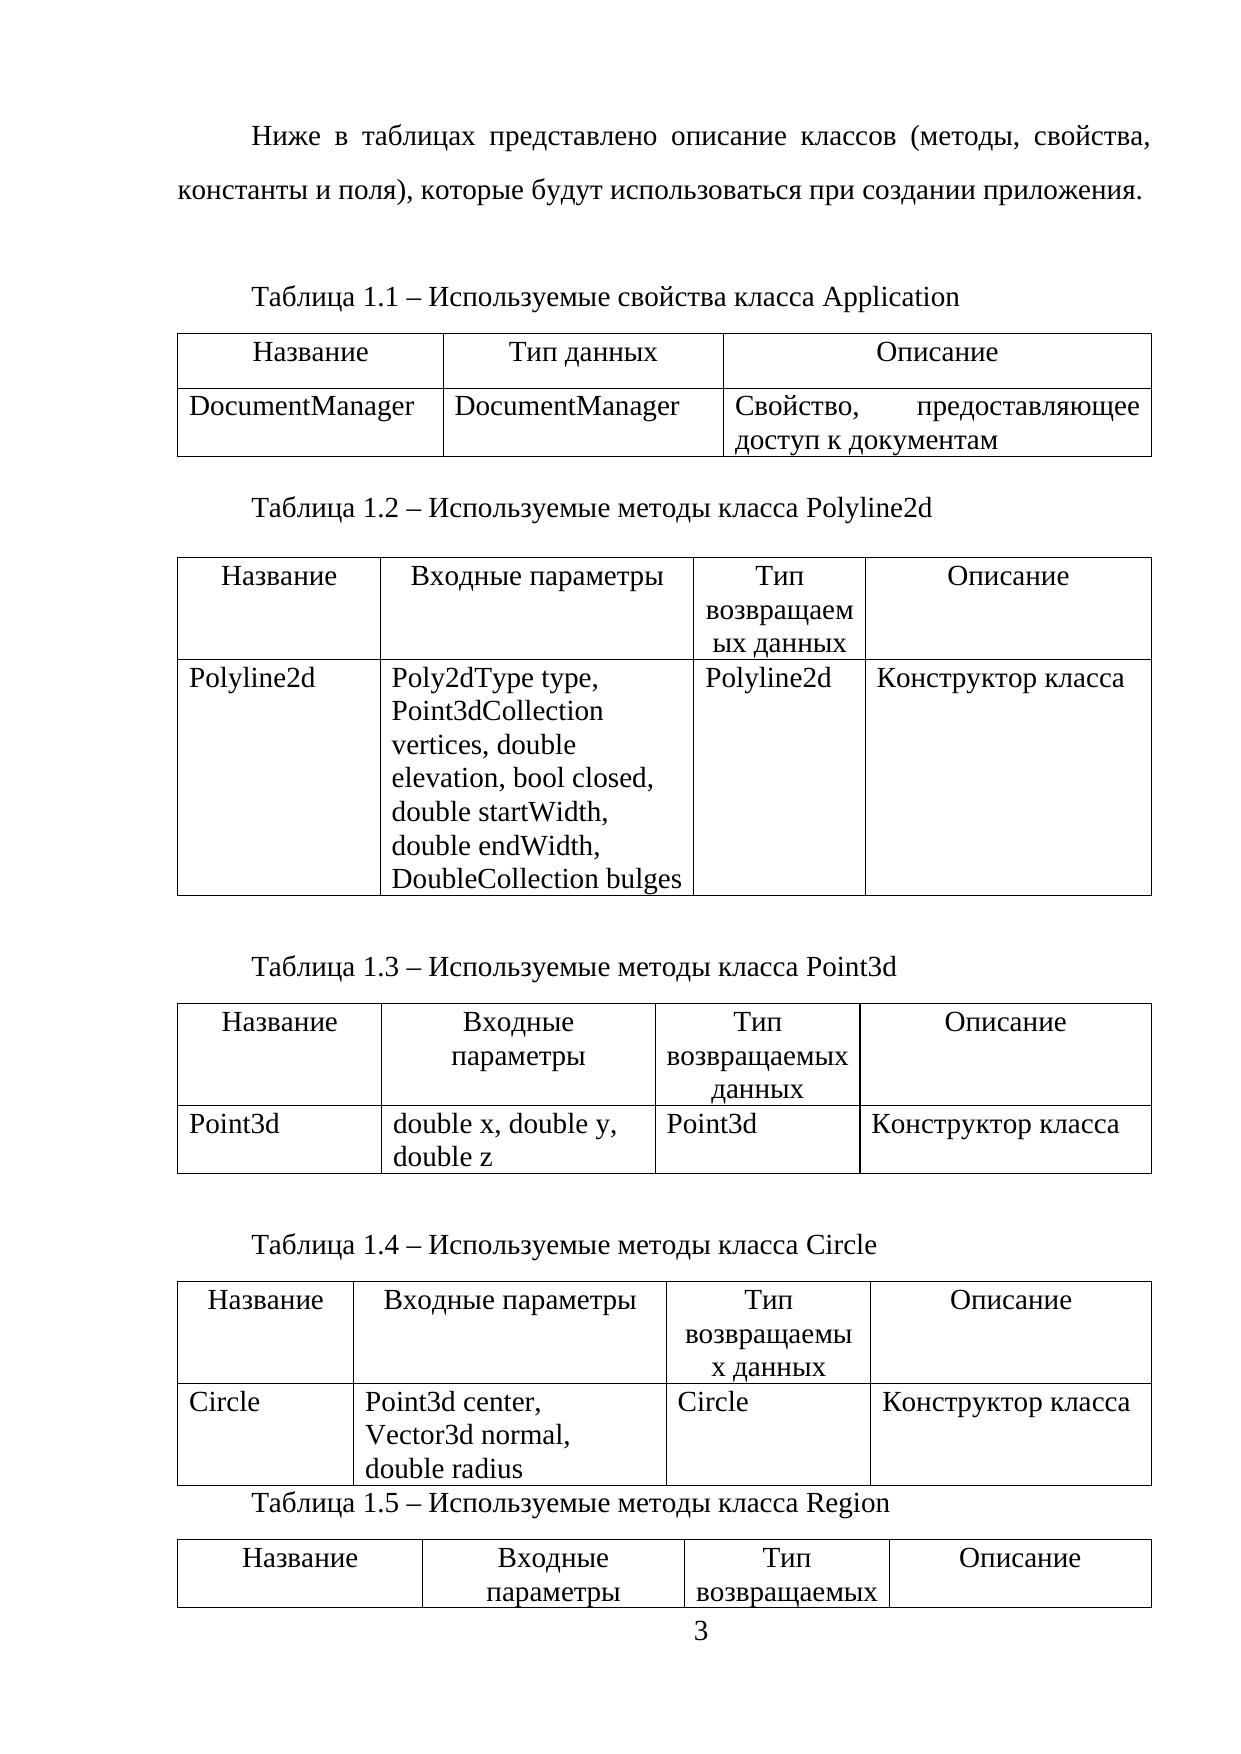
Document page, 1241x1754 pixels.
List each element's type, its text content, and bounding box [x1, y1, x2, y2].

table_cell Point3d center, Vector3d normal, double radius [354, 1384, 666, 1484]
table_header Входные параметры [423, 1540, 684, 1607]
table_cell Poly2dType type, Point3dCollection vertices, double elevation, bool closed, double startWidth, double endWidth, DoubleCollection bulges [381, 660, 693, 895]
table_cell Circle [667, 1384, 870, 1484]
table_cell Конструктор класса [861, 1106, 1151, 1173]
table_header Описание [871, 1282, 1151, 1383]
text Таблица 1.3 – Используемые методы класса Point3d [177, 949, 1152, 983]
table_header Описание [866, 558, 1151, 659]
table_header Тип возвращаемых данных [656, 1004, 859, 1105]
table_cell Конструктор класса [871, 1384, 1151, 1484]
table_header Входные параметры [354, 1282, 666, 1383]
table_header Название [178, 1004, 381, 1105]
table_cell DocumentManager [444, 389, 723, 456]
text Таблица 1.1 – Используемые свойства класса Application [177, 279, 1152, 313]
table_cell Polyline2d [694, 660, 865, 895]
table_header Входные параметры [381, 558, 693, 659]
table_header Описание [890, 1540, 1151, 1607]
table_header Входные параметры [382, 1004, 655, 1105]
text Ниже в таблицах представлено описание классов (методы, свойства, константы и поля), которые будут использоваться при создании приложения. [177, 118, 1152, 205]
table_cell Polyline2d [178, 660, 380, 895]
table_cell Point3d [656, 1106, 859, 1173]
table_header Описание [861, 1004, 1151, 1105]
table_cell Point3d [178, 1106, 381, 1173]
text Таблица 1.5 – Используемые методы класса Region [177, 1486, 1152, 1519]
table_header Тип возвращаемых данных [694, 558, 865, 659]
table_cell Конструктор класса [866, 660, 1151, 895]
text Таблица 1.4 – Используемые методы класса Circle [177, 1227, 1152, 1261]
table_header Тип данных [444, 334, 723, 387]
table_header Тип возвращаемых данных [667, 1282, 870, 1383]
table_header Название [178, 1282, 353, 1383]
table_cell Свойство, предоставляющее доступ к документам [724, 389, 1151, 456]
table_header Тип возвращаемых данных [685, 1540, 889, 1607]
table_header Название [178, 334, 443, 387]
table_header Название [178, 1540, 422, 1607]
table_header Название [178, 558, 380, 659]
table_cell double x, double y, double z [382, 1106, 655, 1173]
table_cell DocumentManager [178, 389, 443, 456]
table_header Описание [724, 334, 1151, 387]
text Таблица 1.2 – Используемые методы класса Polyline2d [177, 490, 1152, 524]
table_cell Circle [178, 1384, 353, 1484]
